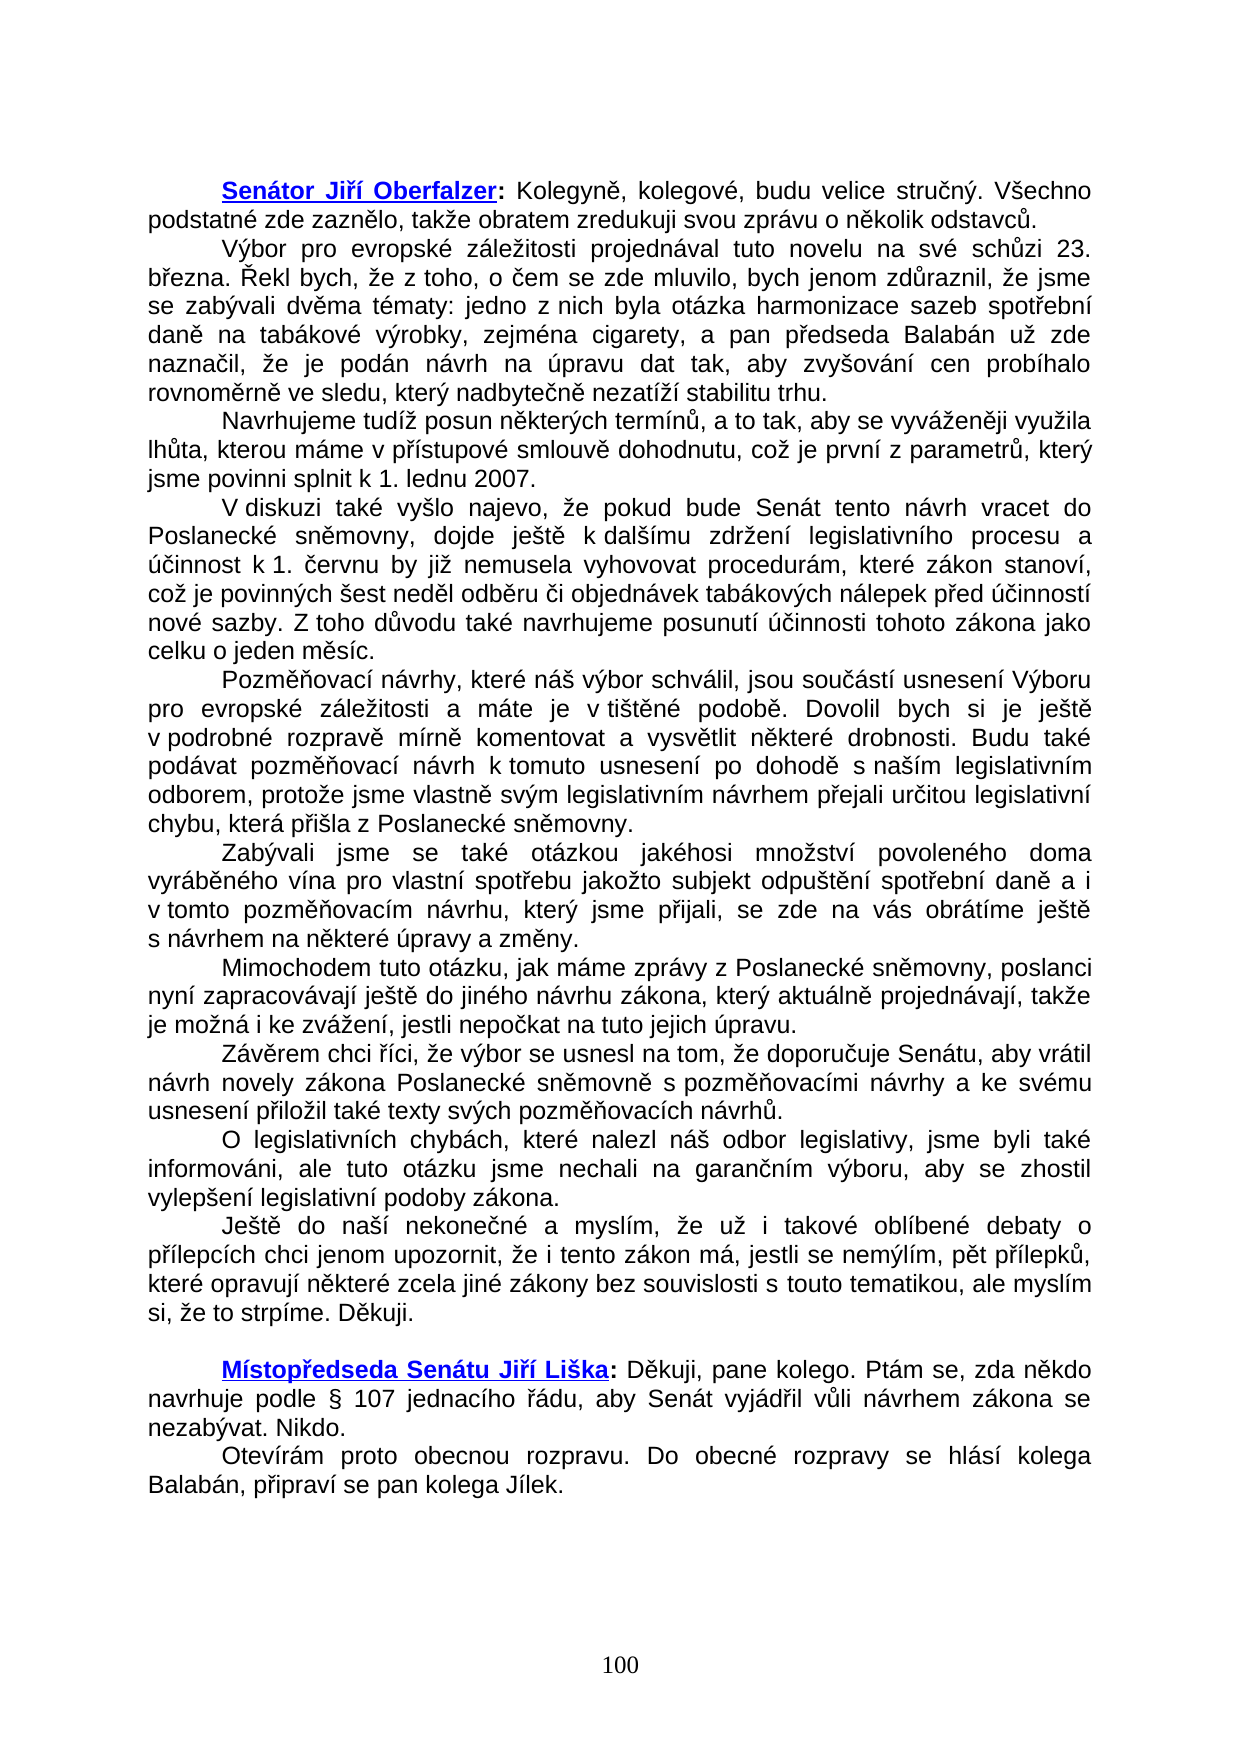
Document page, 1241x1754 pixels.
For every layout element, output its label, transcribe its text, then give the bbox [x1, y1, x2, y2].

text Navrhujeme tudíž posun některých termínů, a to tak, aby se vyváženěji využila lhůta, kterou máme v přístupové smlouvě dohodnutu, což je první z parametrů, který jsme povinni splnit k 1. lednu 2007. [148, 406, 1093, 493]
text Senátor Jiří Oberfalzer: Kolegyně, kolegové, budu velice stručný. Všechno podstatné zde zaznělo, takže obratem zredukuji svou zprávu o několik odstavců. [148, 176, 1093, 234]
text Pozměňovací návrhy, které náš výbor schválil, jsou součástí usnesení Výboru pro evropské záležitosti a máte je v tištěné podobě. Dovolil bych si je ještě v podrobné rozpravě mírně komentovat a vysvětlit některé drobnosti. Budu také podávat pozměňovací návrh k tomuto usnesení po dohodě s naším legislativním odborem, protože jsme vlastně svým legislativním návrhem přejali určitou legislativní chybu, která přišla z Poslanecké sněmovny. [148, 665, 1093, 838]
text Výbor pro evropské záležitosti projednával tuto novelu na své schůzi 23. března. Řekl bych, že z toho, o čem se zde mluvilo, bych jenom zdůraznil, že jsme se zabývali dvěma tématy: jedno z nich byla otázka harmonizace sazeb spotřební daně na tabákové výrobky, zejména cigarety, a pan předseda Balabán už zde naznačil, že je podán návrh na úpravu dat tak, aby zvyšování cen probíhalo rovnoměrně ve sledu, který nadbytečně nezatíží stabilitu trhu. [148, 234, 1093, 406]
text Závěrem chci říci, že výbor se usnesl na tom, že doporučuje Senátu, aby vrátil návrh novely zákona Poslanecké sněmovně s pozměňovacími návrhy a ke svému usnesení přiložil také texty svých pozměňovacích návrhů. [148, 1039, 1093, 1125]
text Zabývali jsme se také otázkou jakéhosi množství povoleného doma vyráběného vína pro vlastní spotřebu jakožto subjekt odpuštění spotřební daně a i v tomto pozměňovacím návrhu, který jsme přijali, se zde na vás obrátíme ještě s návrhem na některé úpravy a změny. [148, 838, 1093, 953]
text Ještě do naší nekonečné a myslím, že už i takové oblíbené debaty o přílepcích chci jenom upozornit, že i tento zákon má, jestli se nemýlím, pět přílepků, které opravují některé zcela jiné zákony bez souvislosti s touto tematikou, ale myslím si, že to strpíme. Děkuji. [148, 1211, 1093, 1326]
text O legislativních chybách, které nalezl náš odbor legislativy, jsme byli také informováni, ale tuto otázku jsme nechali na garančním výboru, aby se zhostil vylepšení legislativní podoby zákona. [148, 1125, 1093, 1211]
text Mimochodem tuto otázku, jak máme zprávy z Poslanecké sněmovny, poslanci nyní zapracovávají ještě do jiného návrhu zákona, který aktuálně projednávají, takže je možná i ke zvážení, jestli nepočkat na tuto jejich úpravu. [148, 953, 1093, 1039]
text Otevírám proto obecnou rozpravu. Do obecné rozpravy se hlásí kolega Balabán, připraví se pan kolega Jílek. [148, 1441, 1093, 1499]
text Místopředseda Senátu Jiří Liška: Děkuji, pane kolego. Ptám se, zda někdo navrhuje podle § 107 jednacího řádu, aby Senát vyjádřil vůli návrhem zákona se nezabývat. Nikdo. [148, 1355, 1093, 1441]
text V diskuzi také vyšlo najevo, že pokud bude Senát tento návrh vracet do Poslanecké sněmovny, dojde ještě k dalšímu zdržení legislativního procesu a účinnost k 1. červnu by již nemusela vyhovovat procedurám, které zákon stanoví, což je povinných šest neděl odběru či objednávek tabákových nálepek před účinností nové sazby. Z toho důvodu také navrhujeme posunutí účinnosti tohoto zákona jako celku o jeden měsíc. [148, 493, 1093, 665]
